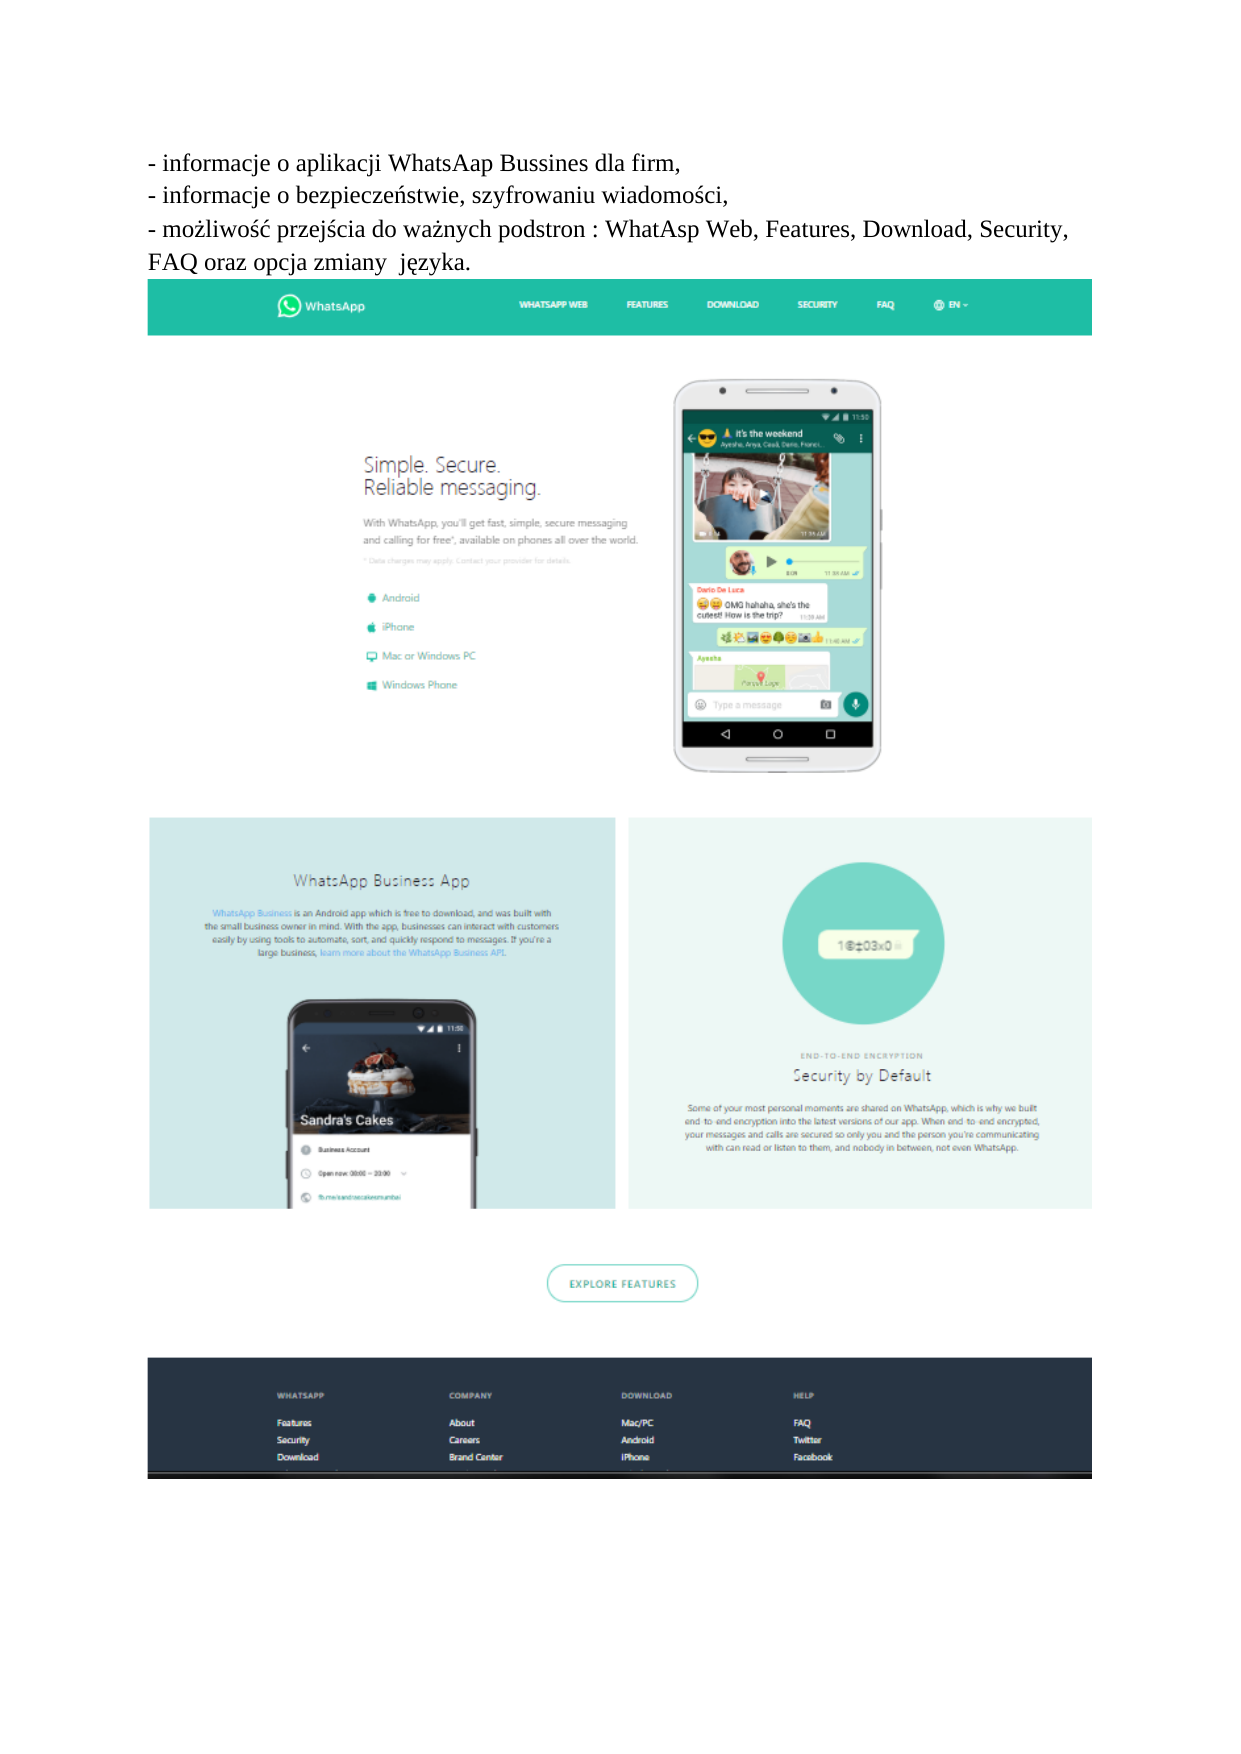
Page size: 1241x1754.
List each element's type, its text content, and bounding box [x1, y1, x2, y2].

picture [147, 279, 1092, 1479]
